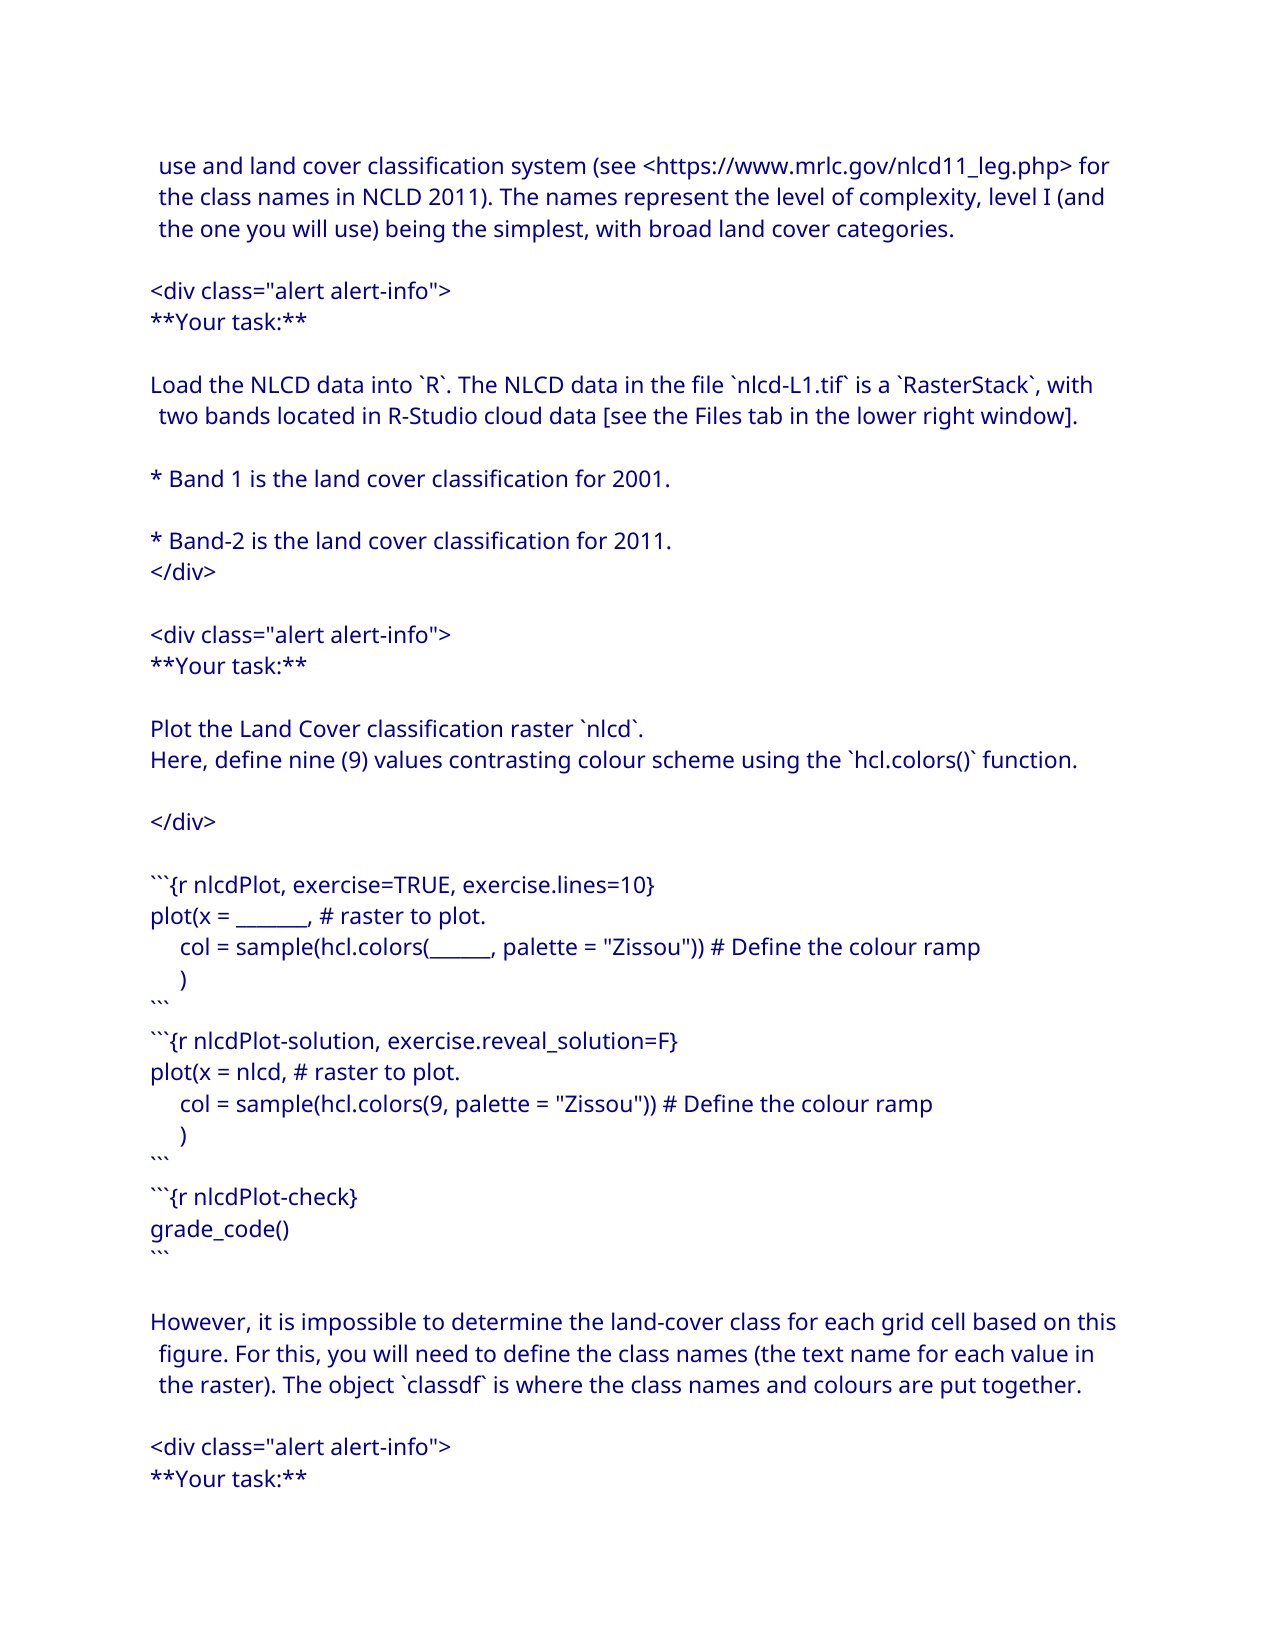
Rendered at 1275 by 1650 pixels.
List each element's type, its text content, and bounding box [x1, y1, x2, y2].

text plot(x = nlcd, # raster to plot. [150, 1056, 1125, 1087]
text col = sample(hcl.colors(______, palette = "Zissou")) # Define the colour ramp [150, 931, 1125, 962]
text ) [150, 962, 1125, 994]
text <div class="alert alert-info"> [150, 619, 1125, 650]
text **Your task:** [150, 650, 1125, 681]
text ``` [150, 1150, 1125, 1181]
text plot(x = _______, # raster to plot. [150, 900, 1125, 931]
text Load the NLCD data into `R`. The NLCD data in the file `nlcd-L1.tif` is a `RasterStack`, with two bands located in R-Studio cloud data [see the Files tab in the lower right window]. [150, 369, 1125, 431]
text grade_code() [150, 1212, 1125, 1244]
text <div class="alert alert-info"> [150, 275, 1125, 306]
text ``` [150, 994, 1125, 1025]
text **Your task:** [150, 1462, 1125, 1494]
text <div class="alert alert-info"> [150, 1431, 1125, 1462]
text Plot the Land Cover classification raster `nlcd`. [150, 712, 1125, 744]
text However, it is impossible to determine the land-cover class for each grid cell based on this figure. For this, you will need to define the class names (the text name for each value in the raster). The object `classdf` is where the class names and colours are put together. [150, 1306, 1125, 1400]
text Here, define nine (9) values contrasting colour scheme using the `hcl.colors()` function. [150, 744, 1125, 775]
text </div> [150, 806, 1125, 837]
text **Your task:** [150, 306, 1125, 337]
text col = sample(hcl.colors(9, palette = "Zissou")) # Define the colour ramp [150, 1087, 1125, 1119]
text </div> [150, 556, 1125, 587]
text ```{r nlcdPlot-check} [150, 1181, 1125, 1212]
text ```{r nlcdPlot, exercise=TRUE, exercise.lines=10} [150, 869, 1125, 900]
text * Band 1 is the land cover classification for 2001. [150, 462, 1125, 494]
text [150, 150, 1125, 244]
text ``` [150, 1244, 1125, 1275]
text ```{r nlcdPlot-solution, exercise.reveal_solution=F} [150, 1025, 1125, 1056]
text ) [150, 1119, 1125, 1150]
text * Band-2 is the land cover classification for 2011. [150, 525, 1125, 556]
